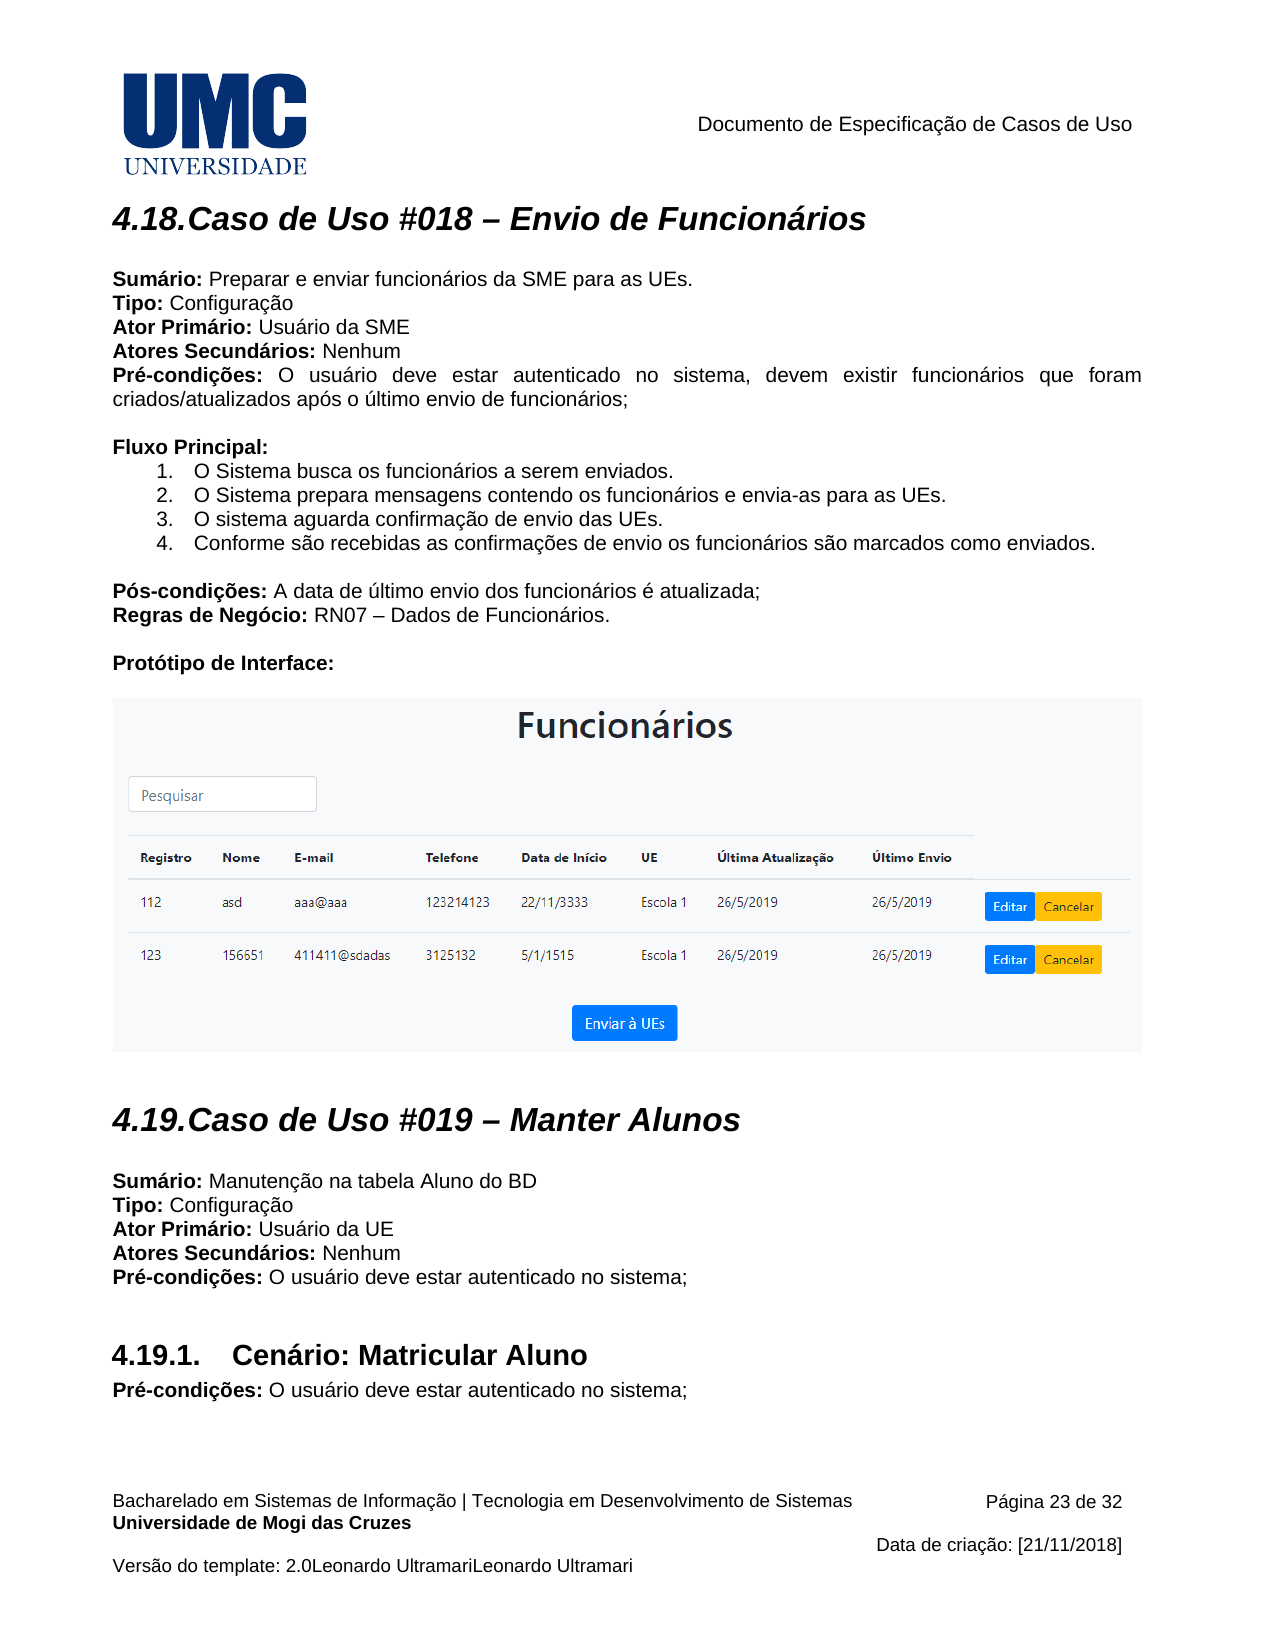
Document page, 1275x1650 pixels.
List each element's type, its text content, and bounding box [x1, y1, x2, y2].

text Tipo: Configuração [112, 1193, 1144, 1217]
subtitle Cenário: Matricular Aluno [111, 1338, 1144, 1371]
text Pré-condições: O usuário deve estar autenticado no sistema; [112, 1265, 1144, 1289]
text Ator Primário: Usuário da UE [112, 1217, 1144, 1241]
text Sumário: Manutenção na tabela Aluno do BD [112, 1169, 1144, 1193]
text Pós-condições: A data de último envio dos funcionários é atualizada; [112, 579, 1144, 603]
text Fluxo Principal: [112, 435, 1144, 459]
text Atores Secundários: Nenhum [112, 1241, 1144, 1265]
list O Sistema prepara mensagens contendo os funcionários e envia-as para as UEs. [156, 483, 1144, 507]
text Pré-condições: O usuário deve estar autenticado no sistema; [112, 1378, 1144, 1402]
text Tipo: Configuração [112, 291, 1144, 315]
list Conforme são recebidas as confirmações de envio os funcionários são marcados como enviados. [156, 531, 1144, 555]
picture [123, 73, 307, 175]
list O sistema aguarda confirmação de envio das UEs. [156, 507, 1144, 531]
list O Sistema busca os funcionários a serem enviados. [156, 459, 1144, 483]
text Regras de Negócio: RN07 – Dados de Funcionários. [112, 603, 1144, 627]
text Ator Primário: Usuário da SME [112, 315, 1144, 339]
subtitle Caso de Uso #019 – Manter Alunos [112, 1101, 1144, 1139]
text Atores Secundários: Nenhum [112, 339, 1144, 363]
text Pré-condições: O usuário deve estar autenticado no sistema, devem existir funcionários que foram criados/atualizados após o último envio de funcionários; [112, 363, 1144, 411]
text Sumário: Preparar e enviar funcionários da SME para as UEs. [112, 267, 1144, 291]
text Protótipo de Interface: [112, 651, 1144, 674]
picture [112, 698, 1143, 1052]
subtitle Caso de Uso #018 – Envio de Funcionários [112, 198, 1144, 237]
